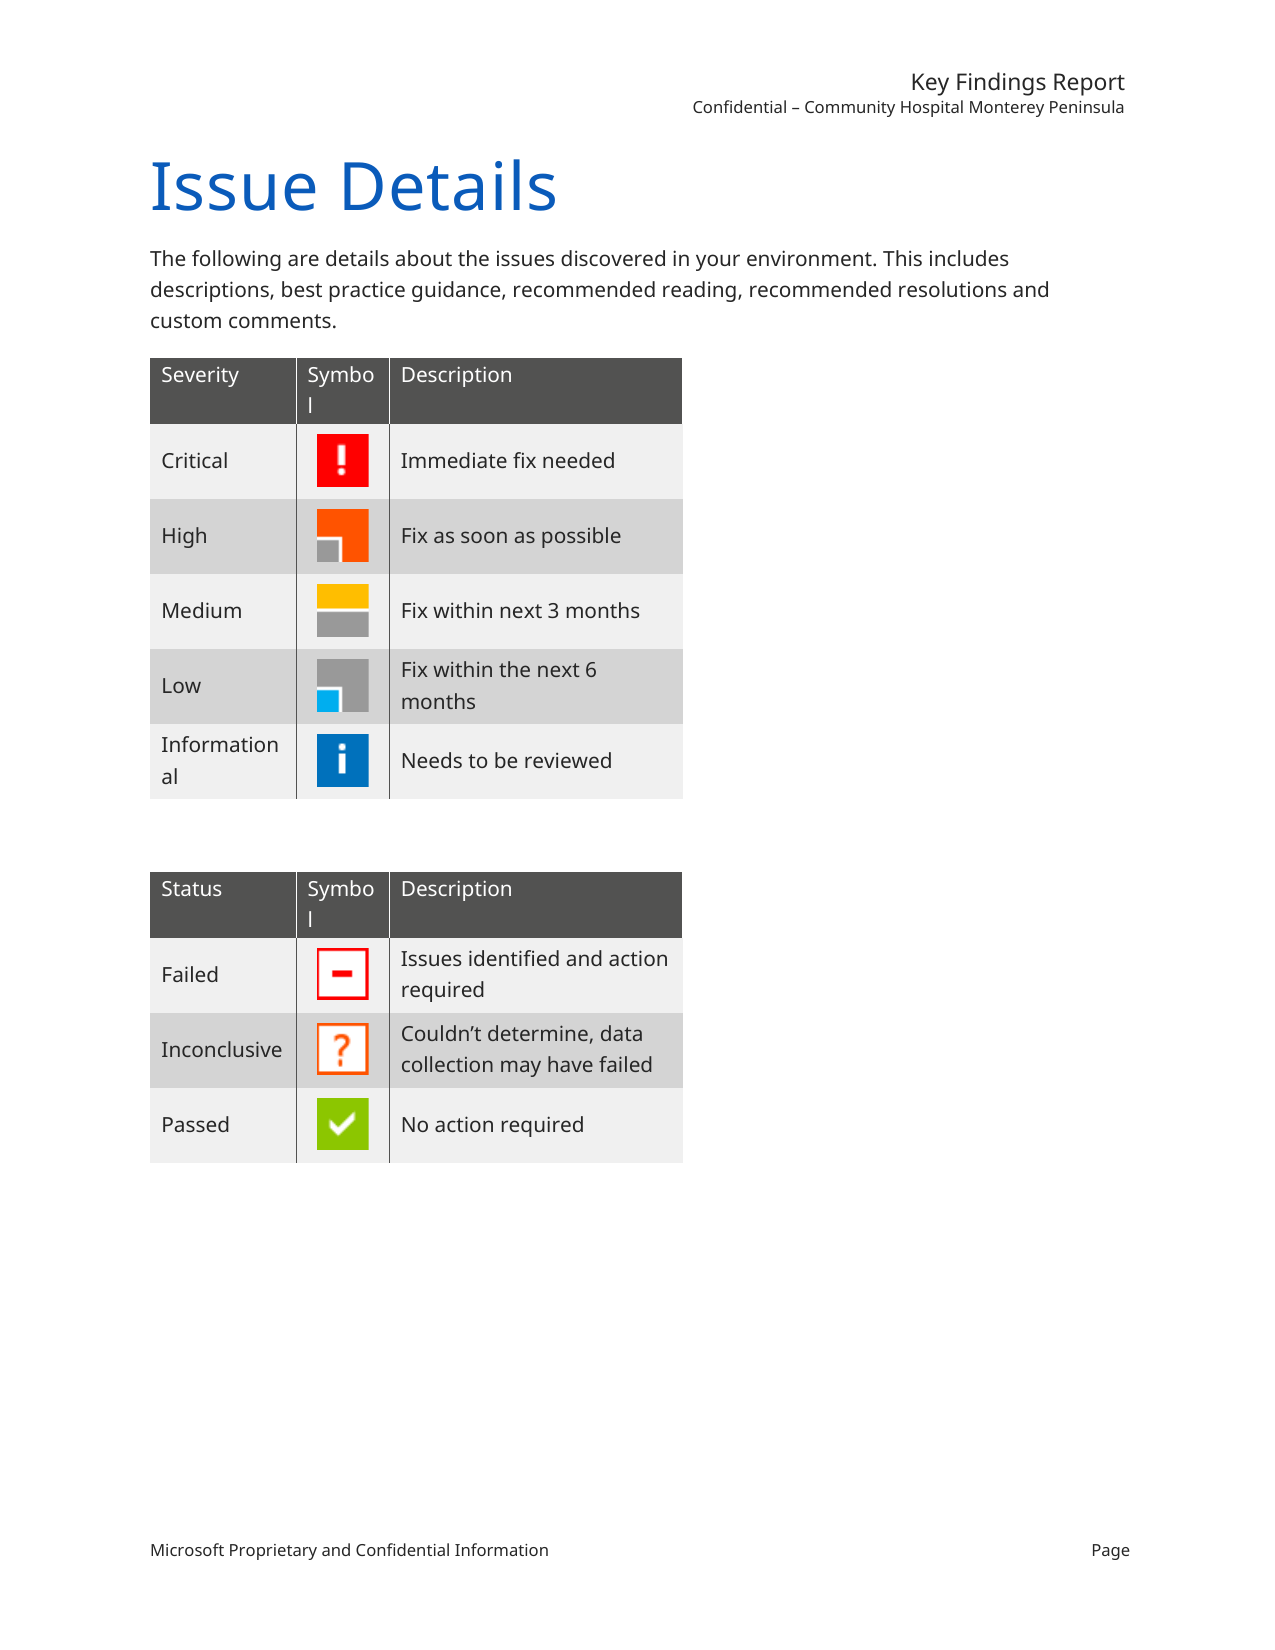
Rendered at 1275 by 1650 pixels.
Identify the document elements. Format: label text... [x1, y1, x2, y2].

picture [317, 509, 369, 562]
picture [317, 1023, 369, 1075]
picture [317, 1098, 369, 1150]
table_cell Informational [150, 724, 296, 799]
table_header Severity [150, 358, 296, 424]
table_cell Passed [150, 1088, 296, 1163]
table_header Symbol [297, 358, 389, 424]
table_cell [297, 938, 389, 1013]
text The following are details about the issues discovered in your environment. This includes descriptions, best practice guidance, recommended reading, recommended resolutions and custom comments. [150, 244, 1125, 335]
subtitle Issue Details [150, 160, 1125, 223]
table_cell [297, 724, 389, 799]
table_cell Fix as soon as possible [390, 499, 683, 574]
table_cell [297, 1088, 389, 1163]
table_cell [297, 649, 389, 724]
table_cell Low [150, 649, 296, 724]
table_cell Couldn’t determine, data collection may have failed [390, 1013, 683, 1088]
table_cell Medium [150, 574, 296, 649]
picture [317, 734, 369, 787]
table_cell [297, 574, 389, 649]
table_cell High [150, 499, 296, 574]
table_header Description [390, 872, 682, 938]
picture [317, 659, 369, 712]
table_header Status [150, 872, 296, 938]
table_cell Fix within the next 6 months [390, 649, 683, 724]
table_cell Immediate fix needed [390, 424, 683, 499]
table_cell Issues identified and action required [390, 938, 683, 1013]
picture [317, 948, 369, 1000]
table_cell Critical [150, 424, 296, 499]
table_cell [297, 499, 389, 574]
table_header Description [390, 358, 682, 424]
picture [317, 584, 369, 637]
table_cell Inconclusive [150, 1013, 296, 1088]
table_cell [297, 1013, 389, 1088]
picture [317, 434, 369, 487]
table_cell No action required [390, 1088, 683, 1163]
table_cell Failed [150, 938, 296, 1013]
table_header Symbol [297, 872, 389, 938]
table_cell Fix within next 3 months [390, 574, 683, 649]
table_cell [297, 424, 389, 499]
table_cell Needs to be reviewed [390, 724, 683, 799]
